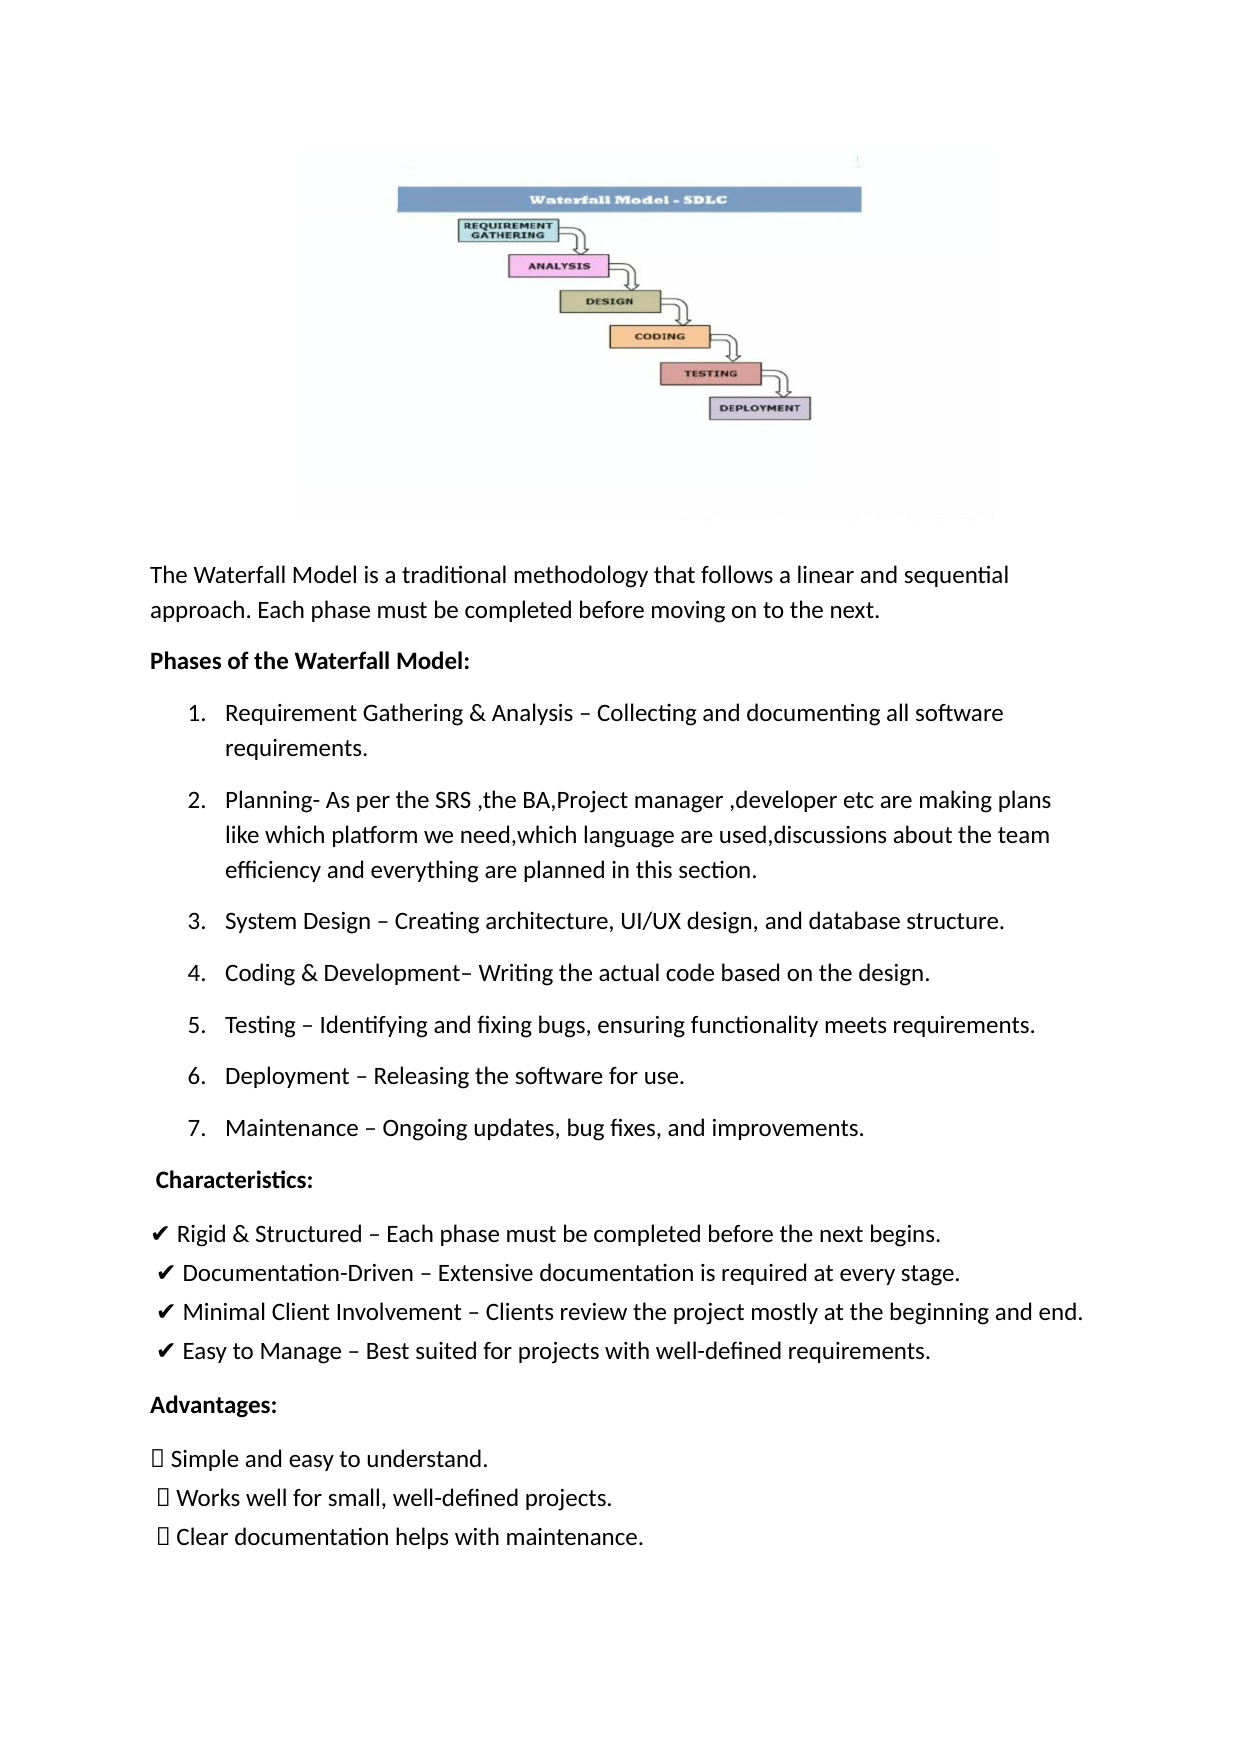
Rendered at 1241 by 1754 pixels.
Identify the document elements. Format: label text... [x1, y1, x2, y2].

text Phases of the Waterfall Model: [150, 646, 1090, 676]
text The Waterfall Model is a traditional methodology that follows a linear and sequential approach. Each phase must be completed before moving on to the next. [150, 559, 1090, 624]
list Testing – Identifying and fixing bugs, ensuring functionality meets requirements. [187, 1009, 1090, 1039]
text Characteristics: [150, 1164, 1090, 1194]
text ✅ Simple and easy to understand. ✅ Works well for small, well-defined projects. ✅ Clear documentation helps with maintenance. [150, 1441, 1090, 1553]
list Deployment – Releasing the software for use. [187, 1061, 1090, 1091]
text ✔ Rigid & Structured – Each phase must be completed before the next begins. ✔ Documentation-Driven – Extensive documentation is required at every stage. ✔ Minimal Client Involvement – Clients review the project mostly at the beginning and end. ✔ Easy to Manage – Best suited for projects with well-defined requirements. [150, 1216, 1090, 1367]
text Advantages: [150, 1389, 1090, 1419]
list Requirement Gathering & Analysis – Collecting and documenting all software requirements. [187, 697, 1090, 763]
list Planning- As per the SRS ,the BA,Project manager ,developer etc are making plans like which platform we need,which language are used,discussions about the team efficiency and everything are planned in this section. [187, 784, 1090, 884]
list System Design – Creating architecture, UI/UX design, and database structure. [187, 906, 1090, 936]
list Maintenance – Ongoing updates, bug fixes, and improvements. [187, 1112, 1090, 1143]
list Coding & Development– Writing the actual code based on the design. [187, 957, 1090, 988]
picture [300, 150, 995, 538]
